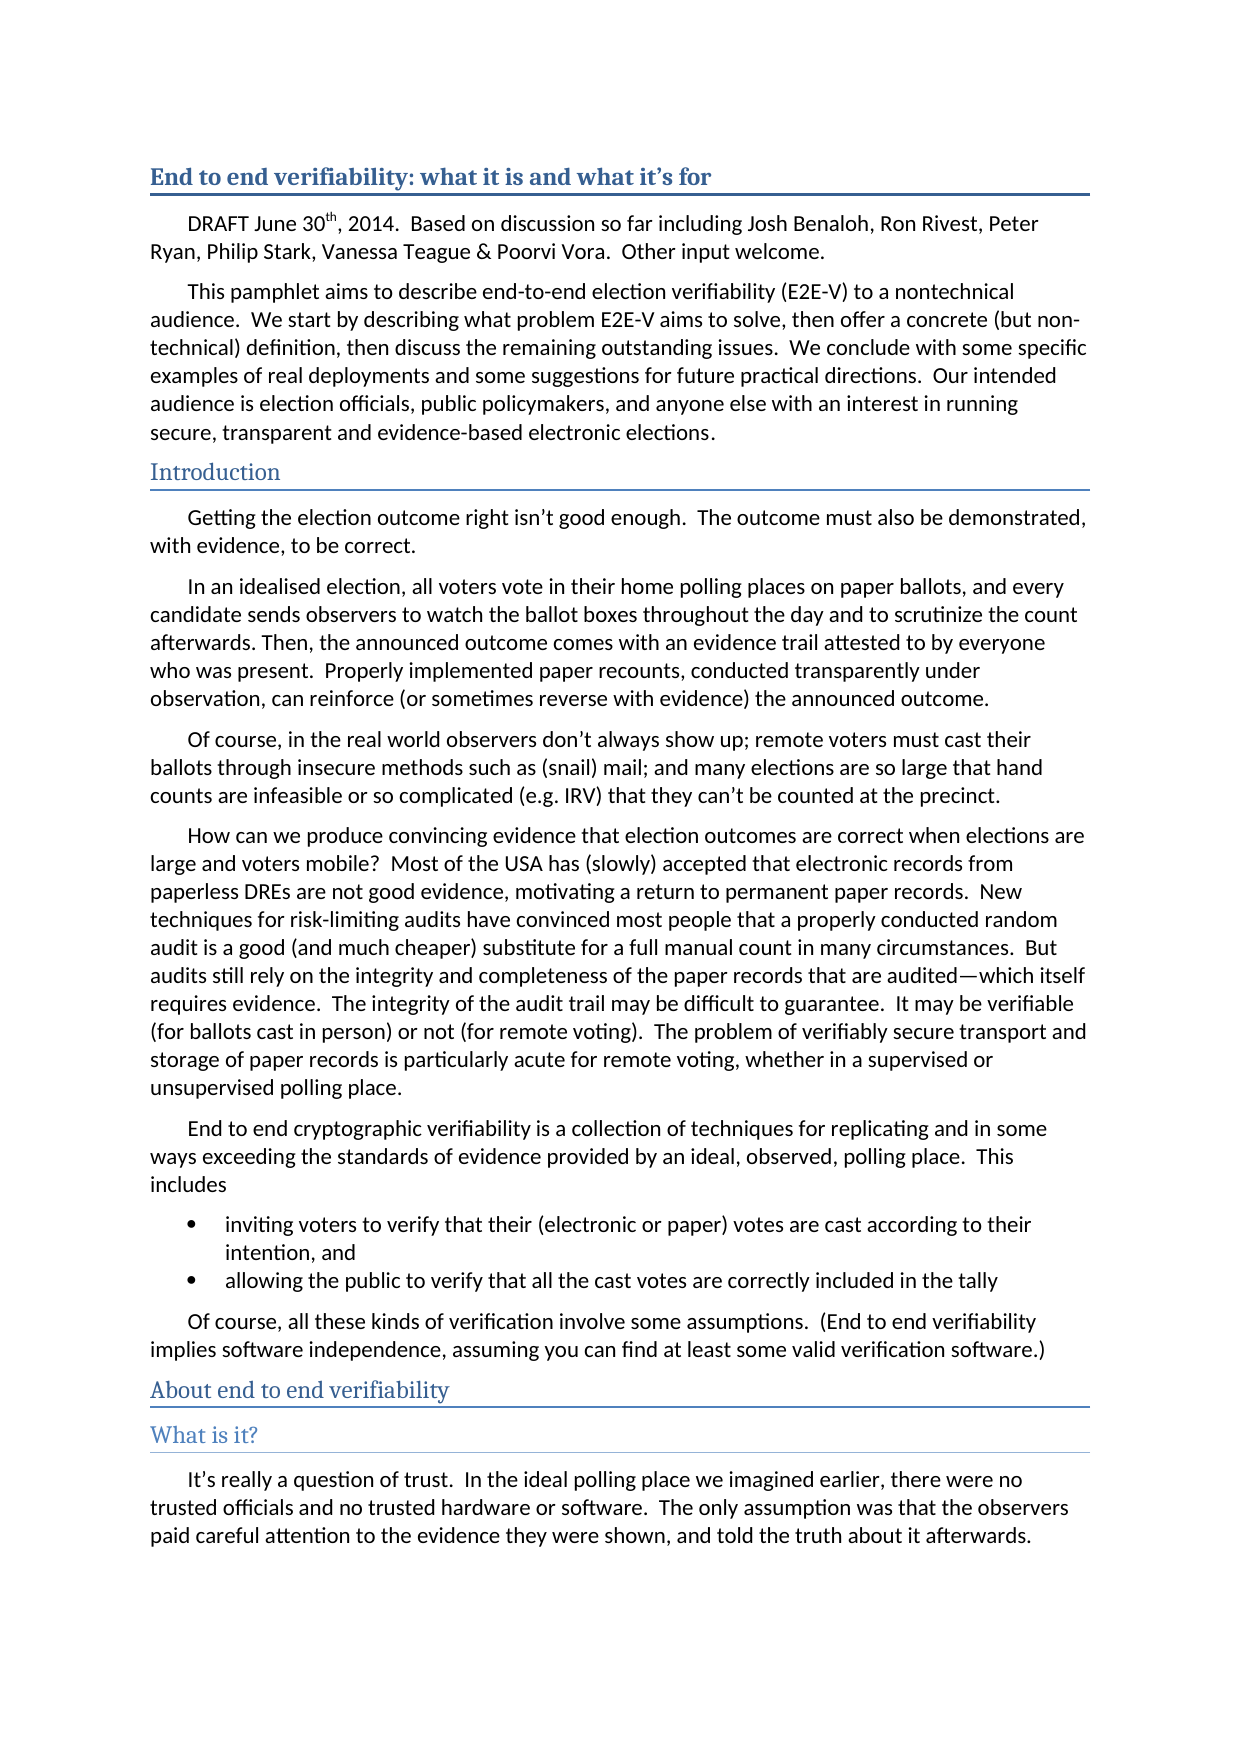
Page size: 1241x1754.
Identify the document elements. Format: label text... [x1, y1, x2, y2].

text Of course, all these kinds of verification involve some assumptions. (End to end verifiability implies software independence, assuming you can find at least some valid verification software.) [150, 1307, 1090, 1363]
list allowing the public to verify that all the cast votes are correctly included in the tally [187, 1267, 1090, 1294]
text Of course, in the real world observers don’t always show up; remote voters must cast their ballots through insecure methods such as (snail) mail; and many elections are so large that hand counts are infeasible or so complicated (e.g. IRV) that they can’t be counted at the precinct. [150, 725, 1090, 809]
text This pamphlet aims to describe end-to-end election verifiability (E2E-V) to a nontechnical audience. We start by describing what problem E2E-V aims to solve, then offer a concrete (but non-technical) definition, then discuss the remaining outstanding issues. We conclude with some specific examples of real deployments and some suggestions for future practical directions. Our intended audience is election officials, public policymakers, and anyone else with an interest in running secure, transparent and evidence-based electronic elections. [150, 277, 1090, 446]
subtitle About end to end verifiability [150, 1376, 1090, 1406]
subtitle Introduction [150, 458, 1090, 489]
subtitle What is it? [150, 1421, 1090, 1452]
text It’s really a question of trust. In the ideal polling place we imagined earlier, there were no trusted officials and no trusted hardware or software. The only assumption was that the observers paid careful attention to the evidence they were shown, and told the truth about it afterwards. [150, 1465, 1090, 1549]
subtitle End to end verifiability: what it is and what it’s for [150, 162, 1090, 193]
text How can we produce convincing evidence that election outcomes are correct when elections are large and voters mobile? Most of the USA has (slowly) accepted that electronic records from paperless DREs are not good evidence, motivating a return to permanent paper records. New techniques for risk-limiting audits have convinced most people that a properly conducted random audit is a good (and much cheaper) substitute for a full manual count in many circumstances. But audits still rely on the integrity and completeness of the paper records that are audited—which itself requires evidence. The integrity of the audit trail may be difficult to guarantee. It may be verifiable (for ballots cast in person) or not (for remote voting). The problem of verifiably secure transport and storage of paper records is particularly acute for remote voting, whether in a supervised or unsupervised polling place. [150, 821, 1090, 1101]
text In an idealised election, all voters vote in their home polling places on paper ballots, and every candidate sends observers to watch the ballot boxes throughout the day and to scrutinize the count afterwards. Then, the announced outcome comes with an evidence trail attested to by everyone who was present. Properly implemented paper recounts, conducted transparently under observation, can reinforce (or sometimes reverse with evidence) the announced outcome. [150, 572, 1090, 712]
text Getting the election outcome right isn’t good enough. The outcome must also be demonstrated, with evidence, to be correct. [150, 503, 1090, 559]
list inviting voters to verify that their (electronic or paper) votes are cast according to their intention, and [187, 1211, 1090, 1267]
text End to end cryptographic verifiability is a collection of techniques for replicating and in some ways exceeding the standards of evidence provided by an ideal, observed, polling place. This includes [150, 1114, 1090, 1198]
text DRAFT June 30th, 2014. Based on discussion so far including Josh Benaloh, Ron Rivest, Peter Ryan, Philip Stark, Vanessa Teague & Poorvi Vora. Other input welcome. [150, 209, 1090, 265]
